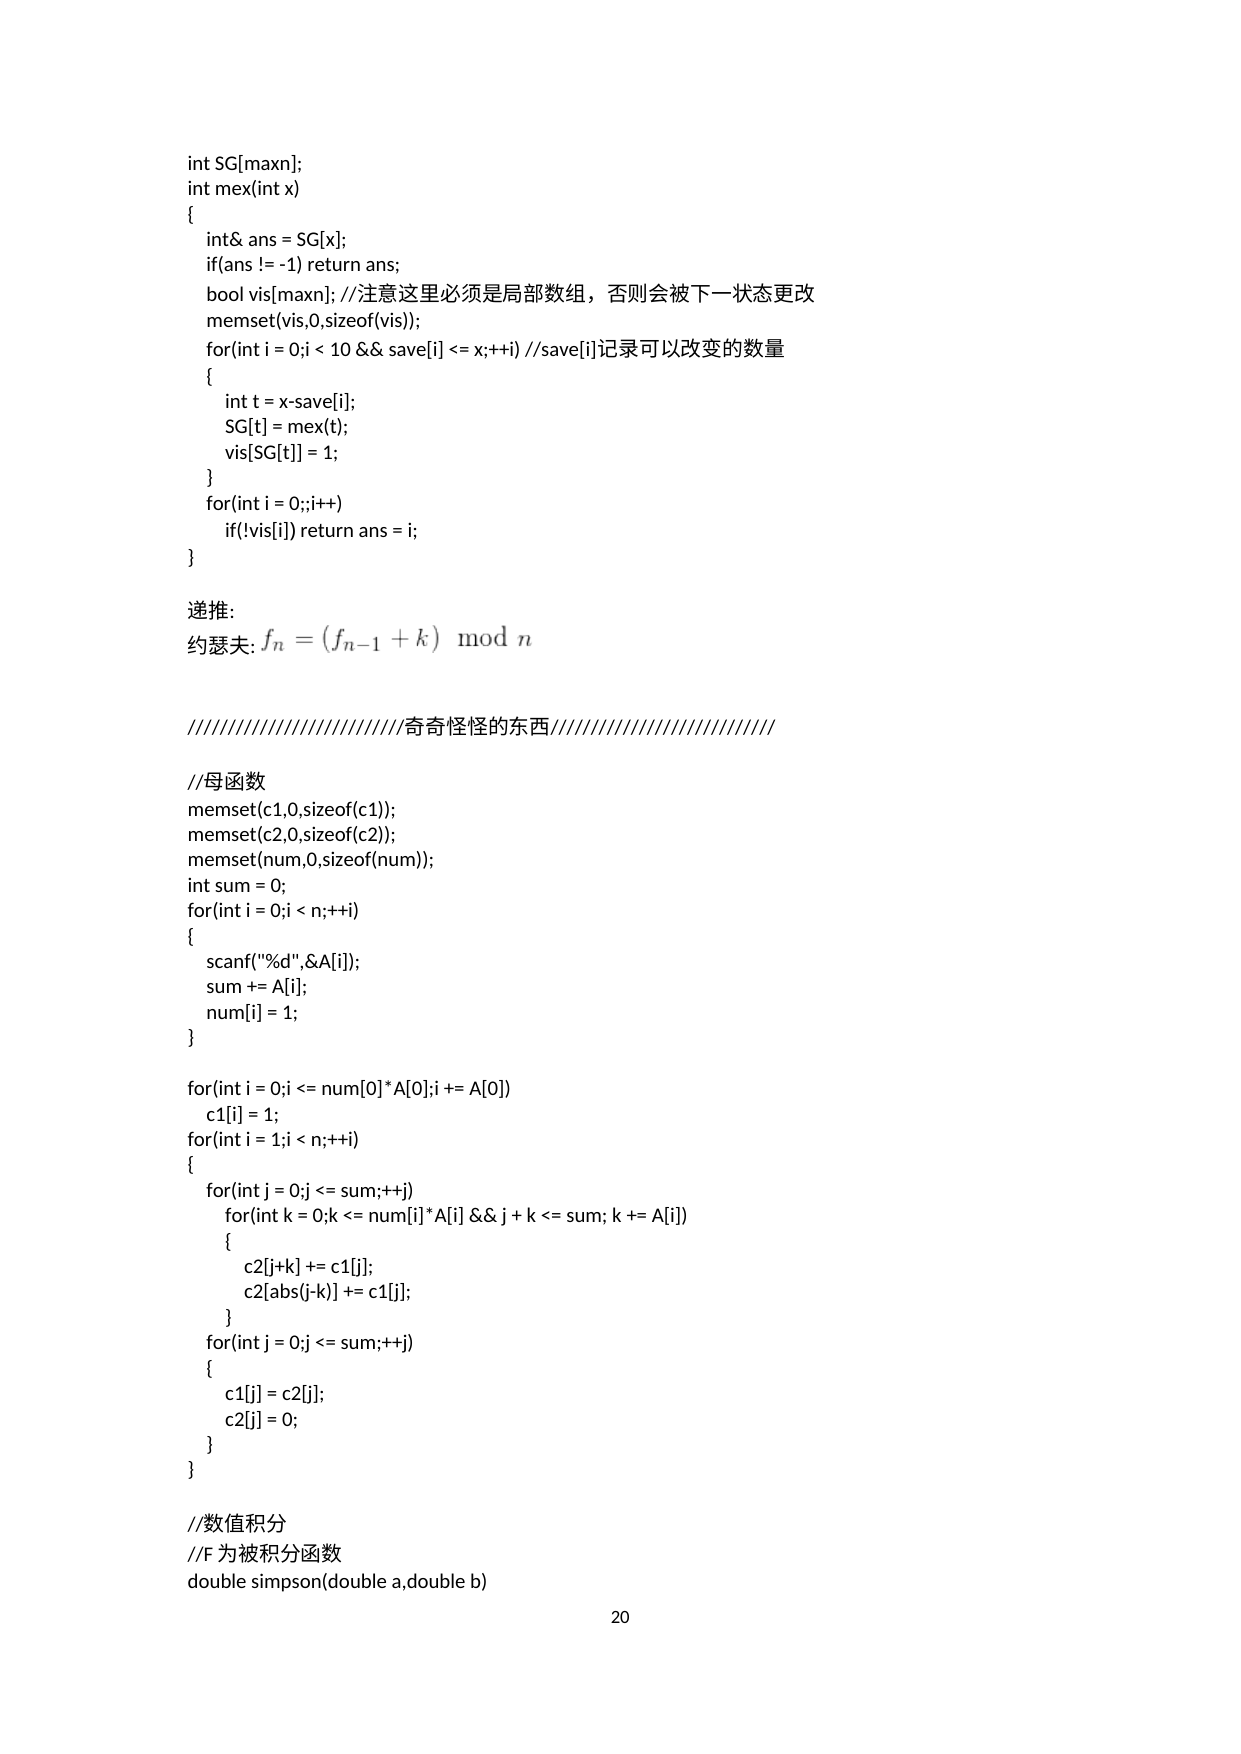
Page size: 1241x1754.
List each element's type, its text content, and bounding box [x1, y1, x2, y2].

text sum += A[i]; [187, 974, 1053, 999]
text int SG[maxn]; [187, 150, 1053, 175]
text //数值积分 [187, 1507, 1053, 1538]
text c2[j+k] += c1[j]; [187, 1253, 1053, 1279]
text 递推: [187, 595, 1053, 625]
text for(int j = 0;j <= sum;++j) [187, 1329, 1053, 1355]
text memset(c2,0,sizeof(c2)); [187, 821, 1053, 847]
text { [187, 923, 1053, 948]
text } [187, 1304, 1053, 1329]
text double simpson(double a,double b) [187, 1568, 1053, 1593]
text ///////////////////////////奇奇怪怪的东西//////////////////////////// [187, 710, 1053, 740]
text vis[SG[t]] = 1; [187, 439, 1053, 464]
text memset(num,0,sizeof(num)); [187, 847, 1053, 872]
text { [187, 1355, 1053, 1380]
text } [187, 544, 1053, 569]
text c1[j] = c2[j]; [187, 1380, 1053, 1406]
text num[i] = 1; [187, 999, 1053, 1024]
text int sum = 0; [187, 872, 1053, 897]
text for(int i = 1;i < n;++i) [187, 1126, 1053, 1152]
text int mex(int x) [187, 175, 1053, 201]
text { [187, 201, 1053, 226]
text for(int j = 0;j <= sum;++j) [187, 1177, 1053, 1202]
text for(int k = 0;k <= num[i]*A[i] && j + k <= sum; k += A[i]) [187, 1202, 1053, 1228]
text if(!vis[i]) return ans = i; [187, 515, 1053, 544]
text memset(c1,0,sizeof(c1)); [187, 796, 1053, 821]
text { [187, 1228, 1053, 1253]
text { [187, 1152, 1053, 1177]
text } [187, 1457, 1053, 1482]
text } [187, 1024, 1053, 1050]
text for(int i = 0;i < n;++i) [187, 897, 1053, 923]
text for(int i = 0;i < 10 && save[i] <= x;++i) //save[i]记录可以改变的数量 [187, 333, 1053, 363]
text memset(vis,0,sizeof(vis)); [187, 307, 1053, 333]
text SG[t] = mex(t); [187, 414, 1053, 439]
text { [187, 363, 1053, 388]
text bool vis[maxn]; //注意这里必须是局部数组，否则会被下一状态更改 [187, 277, 1053, 307]
text c2[j] = 0; [187, 1406, 1053, 1431]
text c1[i] = 1; [187, 1101, 1053, 1126]
text for(int i = 0;i <= num[0]*A[0];i += A[0]) [187, 1075, 1053, 1101]
text scanf("%d",&A[i]); [187, 948, 1053, 974]
text } [187, 464, 1053, 490]
text int t = x-save[i]; [187, 388, 1053, 414]
text for(int i = 0;;i++) [187, 490, 1053, 515]
text //母函数 [187, 766, 1053, 796]
text } [187, 1431, 1053, 1457]
text c2[abs(j-k)] += c1[j]; [187, 1279, 1053, 1304]
text if(ans != -1) return ans; [187, 252, 1053, 277]
text //F为被积分函数 [187, 1538, 1053, 1568]
picture [260, 625, 533, 653]
text int& ans = SG[x]; [187, 226, 1053, 252]
